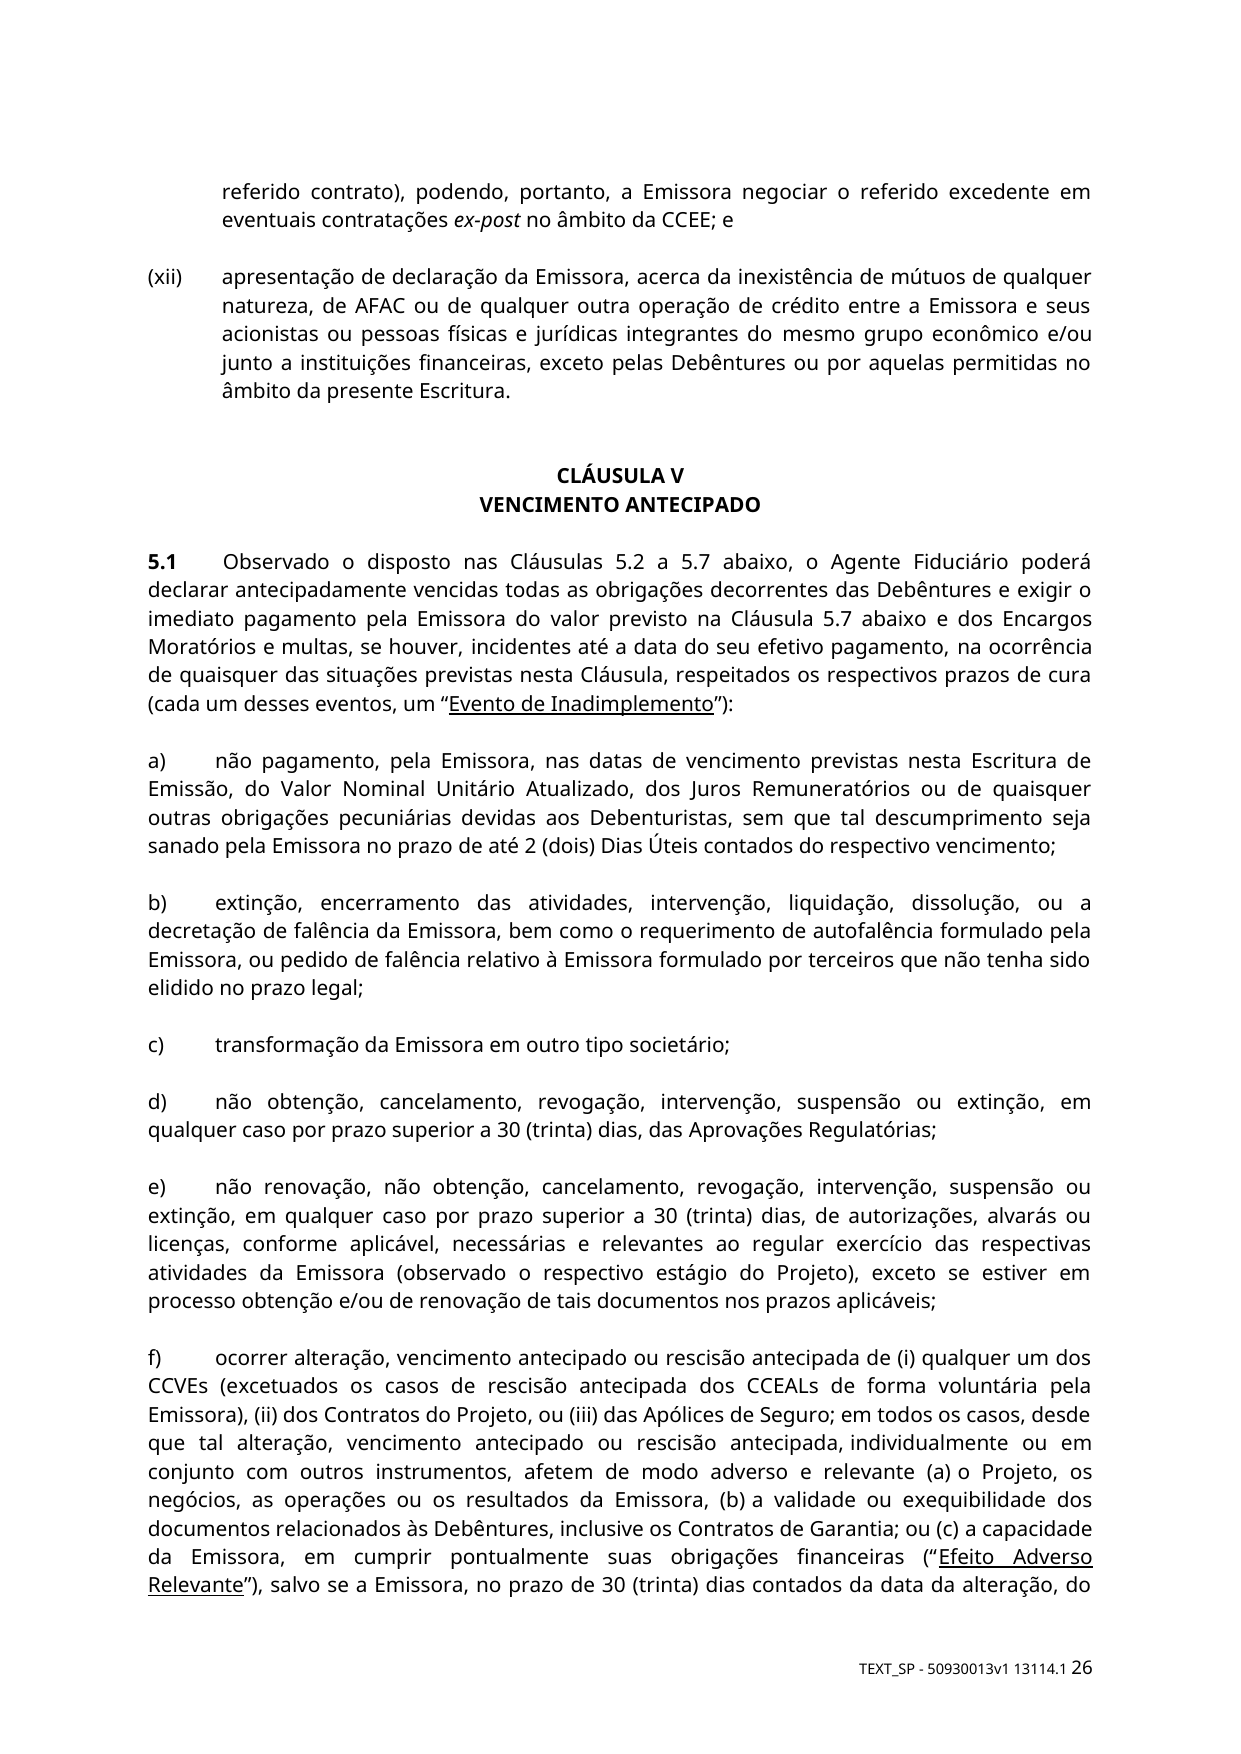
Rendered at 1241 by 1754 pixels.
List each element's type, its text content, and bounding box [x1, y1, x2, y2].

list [148, 177, 1092, 234]
list apresentação de declaração da Emissora, acerca da inexistência de mútuos de qualquer natureza, de AFAC ou de qualquer outra operação de crédito entre a Emissora e seus acionistas ou pessoas físicas e jurídicas integrantes do mesmo grupo econômico e/ou junto a instituições financeiras, exceto pelas Debêntures ou por aquelas permitidas no âmbito da presente Escritura. [148, 262, 1092, 405]
list não obtenção, cancelamento, revogação, intervenção, suspensão ou extinção, em qualquer caso por prazo superior a 30 (trinta) dias, das Aprovações Regulatórias; [148, 1087, 1092, 1144]
list não renovação, não obtenção, cancelamento, revogação, intervenção, suspensão ou extinção, em qualquer caso por prazo superior a 30 (trinta) dias, de autorizações, alvarás ou licenças, conforme aplicável, necessárias e relevantes ao regular exercício das respectivas atividades da Emissora (observado o respectivo estágio do Projeto), exceto se estiver em processo obtenção e/ou de renovação de tais documentos nos prazos aplicáveis; [148, 1172, 1092, 1315]
list não pagamento, pela Emissora, nas datas de vencimento previstas nesta Escritura de Emissão, do Valor Nominal Unitário Atualizado, dos Juros Remuneratórios ou de quaisquer outras obrigações pecuniárias devidas aos Debenturistas, sem que tal descumprimento seja sanado pela Emissora no prazo de até 2 (dois) Dias Úteis contados do respectivo vencimento; [148, 746, 1092, 860]
list Observado o disposto nas Cláusulas 5.2 a 5.7 abaixo, o Agente Fiduciário poderá declarar antecipadamente vencidas todas as obrigações decorrentes das Debêntures e exigir o imediato pagamento pela Emissora do valor previsto na Cláusula 5.7 abaixo e dos Encargos Moratórios e multas, se houver, incidentes até a data do seu efetivo pagamento, na ocorrência de quaisquer das situações previstas nesta Cláusula, respeitados os respectivos prazos de cura (cada um desses eventos, um “Evento de Inadimplemento”): [148, 547, 1092, 717]
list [148, 1343, 1092, 1599]
list transformação da Emissora em outro tipo societário; [148, 1030, 1092, 1059]
subtitle CLÁUSULA V VENCIMENTO ANTECIPADO [148, 462, 1092, 518]
list extinção, encerramento das atividades, intervenção, liquidação, dissolução, ou a decretação de falência da Emissora, bem como o requerimento de autofalência formulado pela Emissora, ou pedido de falência relativo à Emissora formulado por terceiros que não tenha sido elidido no prazo legal; [148, 888, 1092, 1002]
